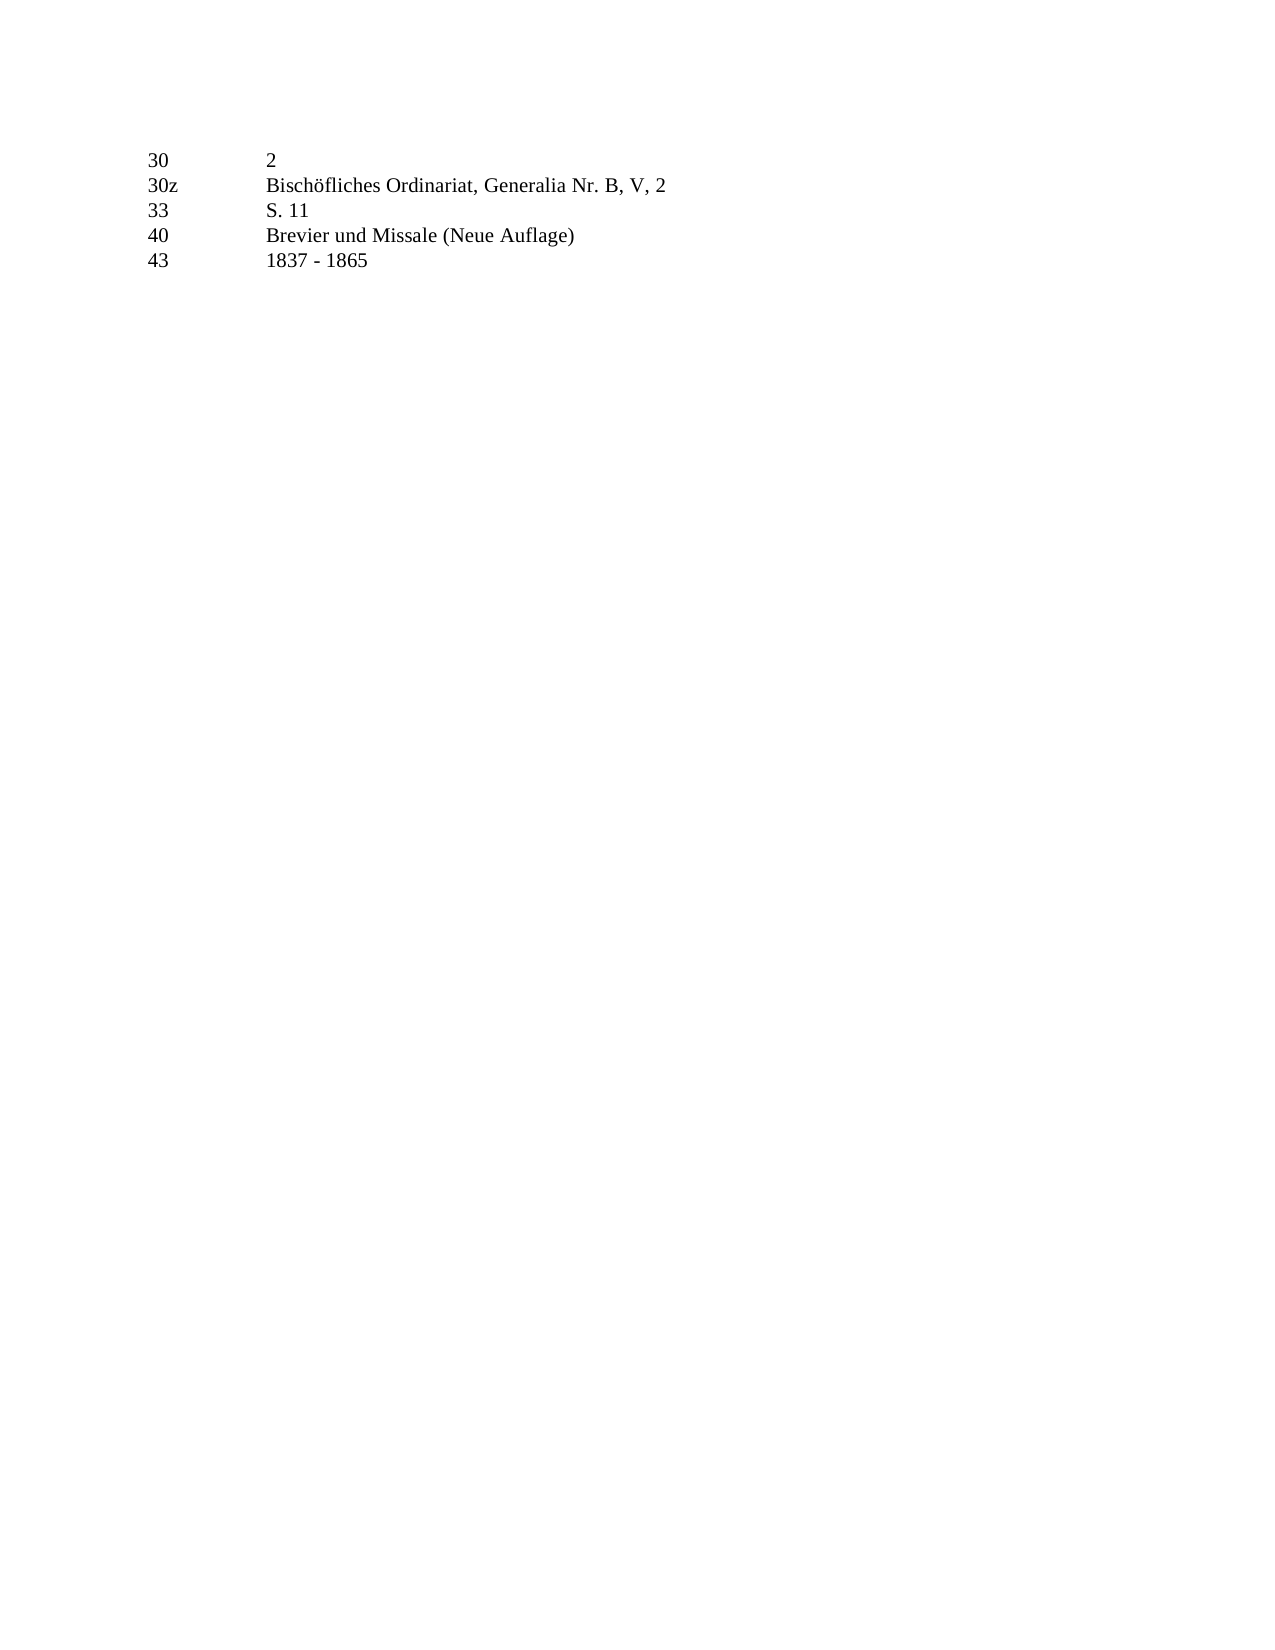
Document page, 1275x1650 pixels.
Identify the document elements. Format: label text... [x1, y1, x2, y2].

text 30 2 [148, 148, 1127, 173]
text 43 1837 - 1865 [148, 248, 1127, 273]
text 33 S. 11 [148, 198, 1127, 223]
text 30z Bischöfliches Ordinariat, Generalia Nr. B, V, 2 [148, 173, 1127, 198]
text 40 s[Brevier]s und s[Missale]s (Neue Auflage) [148, 223, 1127, 248]
